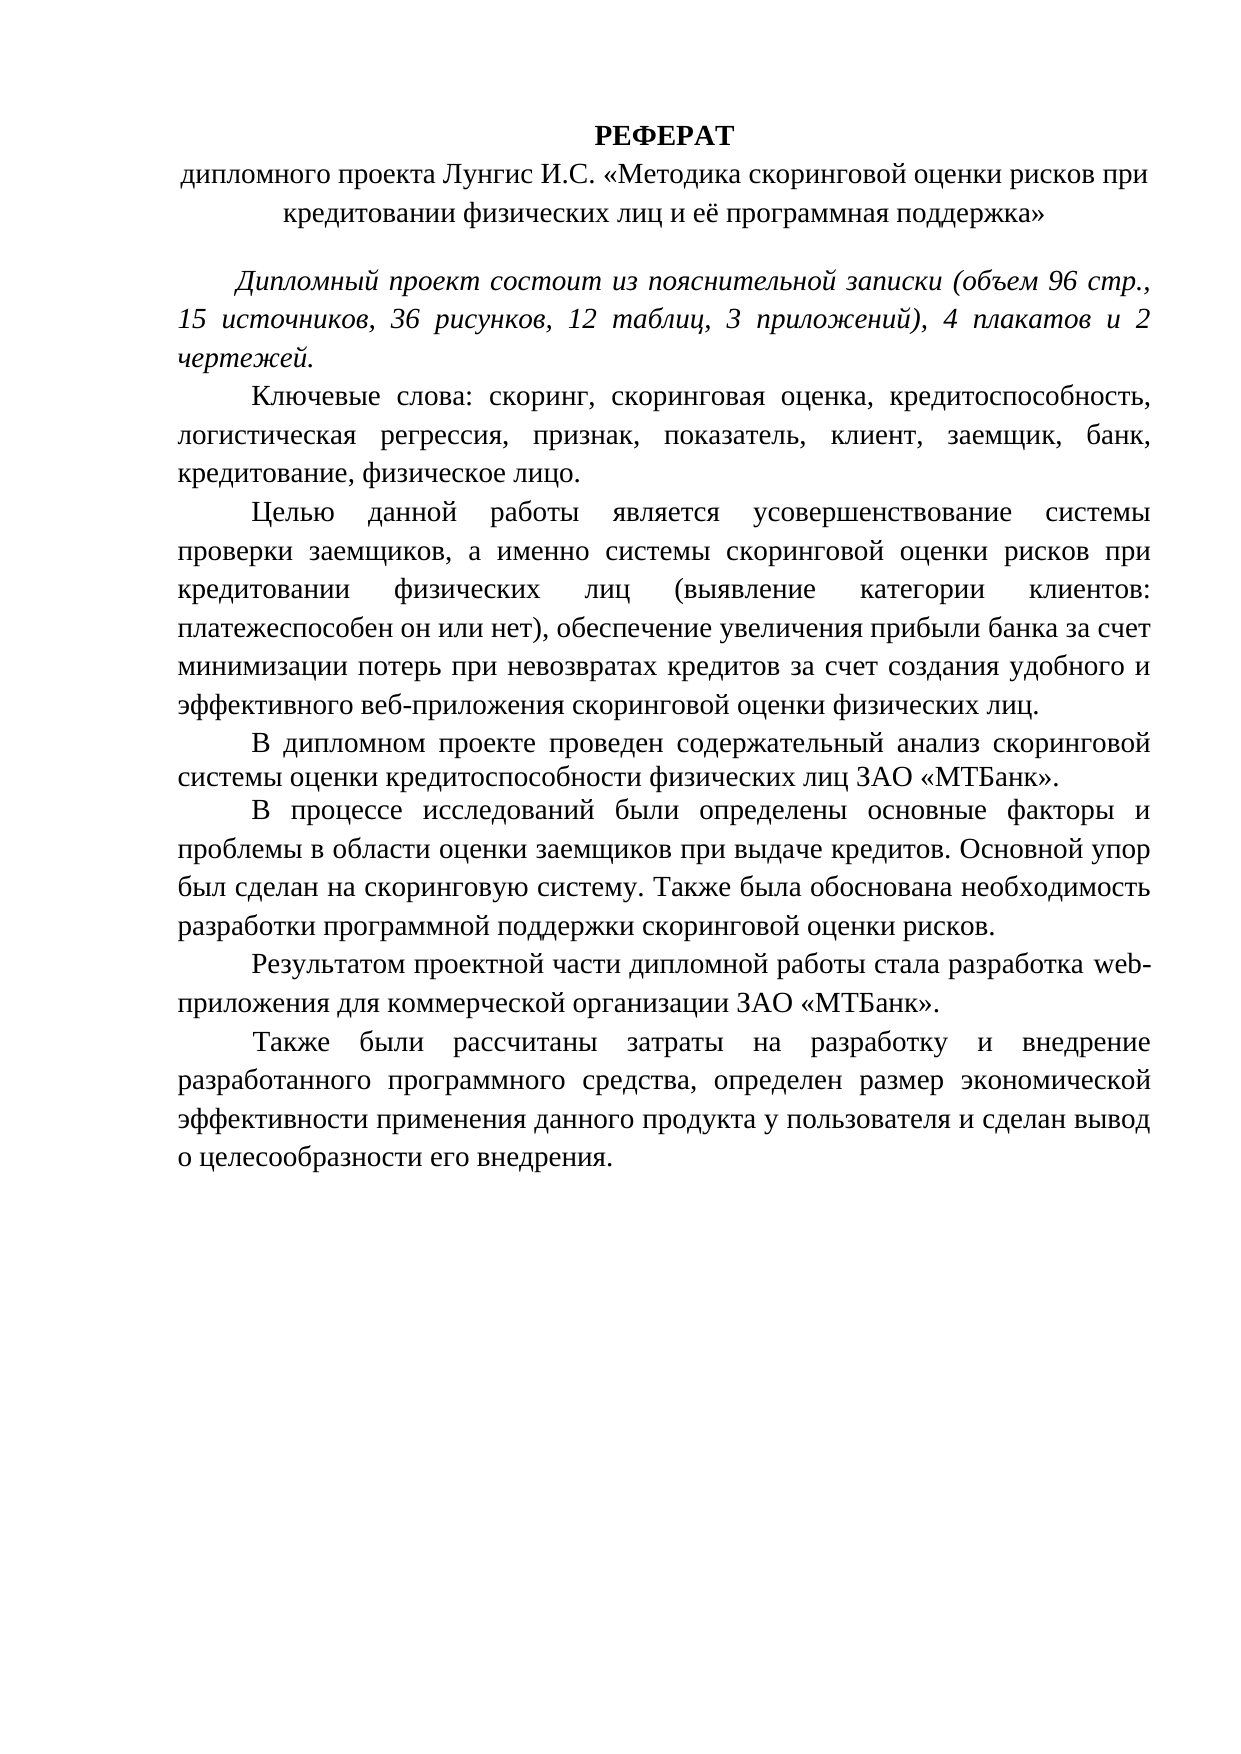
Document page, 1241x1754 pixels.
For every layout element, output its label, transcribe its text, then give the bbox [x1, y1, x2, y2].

text В дипломном проекте проведен содержательный анализ скоринговой системы оценки кредитоспособности физических лиц ЗАО «МТБанк». [177, 725, 1152, 792]
text РЕФЕРАТ [177, 118, 1152, 152]
text Также были рассчитаны затраты на разработку и внедрение разработанного программного средства, определен размер экономической эффективности применения данного продукта у пользователя и сделан вывод о целесообразности его внедрения. [177, 1024, 1152, 1173]
text Результатом проектной части дипломной работы стала разработка web-приложения для коммерческой организации ЗАО «МТБанк». [177, 947, 1152, 1019]
text дипломного проекта Лунгис И.С. «Методика скоринговой оценки рисков при кредитовании физических лиц и её программная поддержка» [177, 157, 1152, 229]
text Ключевые слова: скоринг, скоринговая оценка, кредитоспособность, логистическая регрессия, признак, показатель, клиент, заемщик, банк, кредитование, физическое лицо. [177, 378, 1152, 489]
text Целью данной работы является усовершенствование системы проверки заемщиков, а именно системы скоринговой оценки рисков при кредитовании физических лиц (выявление категории клиентов: платежеспособен он или нет), обеспечение увеличения прибыли банка за счет минимизации потерь при невозвратах кредитов за счет создания удобного и эффективного веб-приложения скоринговой оценки физических лиц. [177, 494, 1152, 720]
text Дипломный проект состоит из пояснительной записки (объем 96 стр., 15 источников, 36 рисунков, 12 таблиц, 3 приложений), 4 плакатов и 2 чертежей. [177, 263, 1152, 373]
text В процессе исследований были определены основные факторы и проблемы в области оценки заемщиков при выдаче кредитов. Основной упор был сделан на скоринговую систему. Также была обоснована необходимость разработки программной поддержки скоринговой оценки рисков. [177, 792, 1152, 942]
